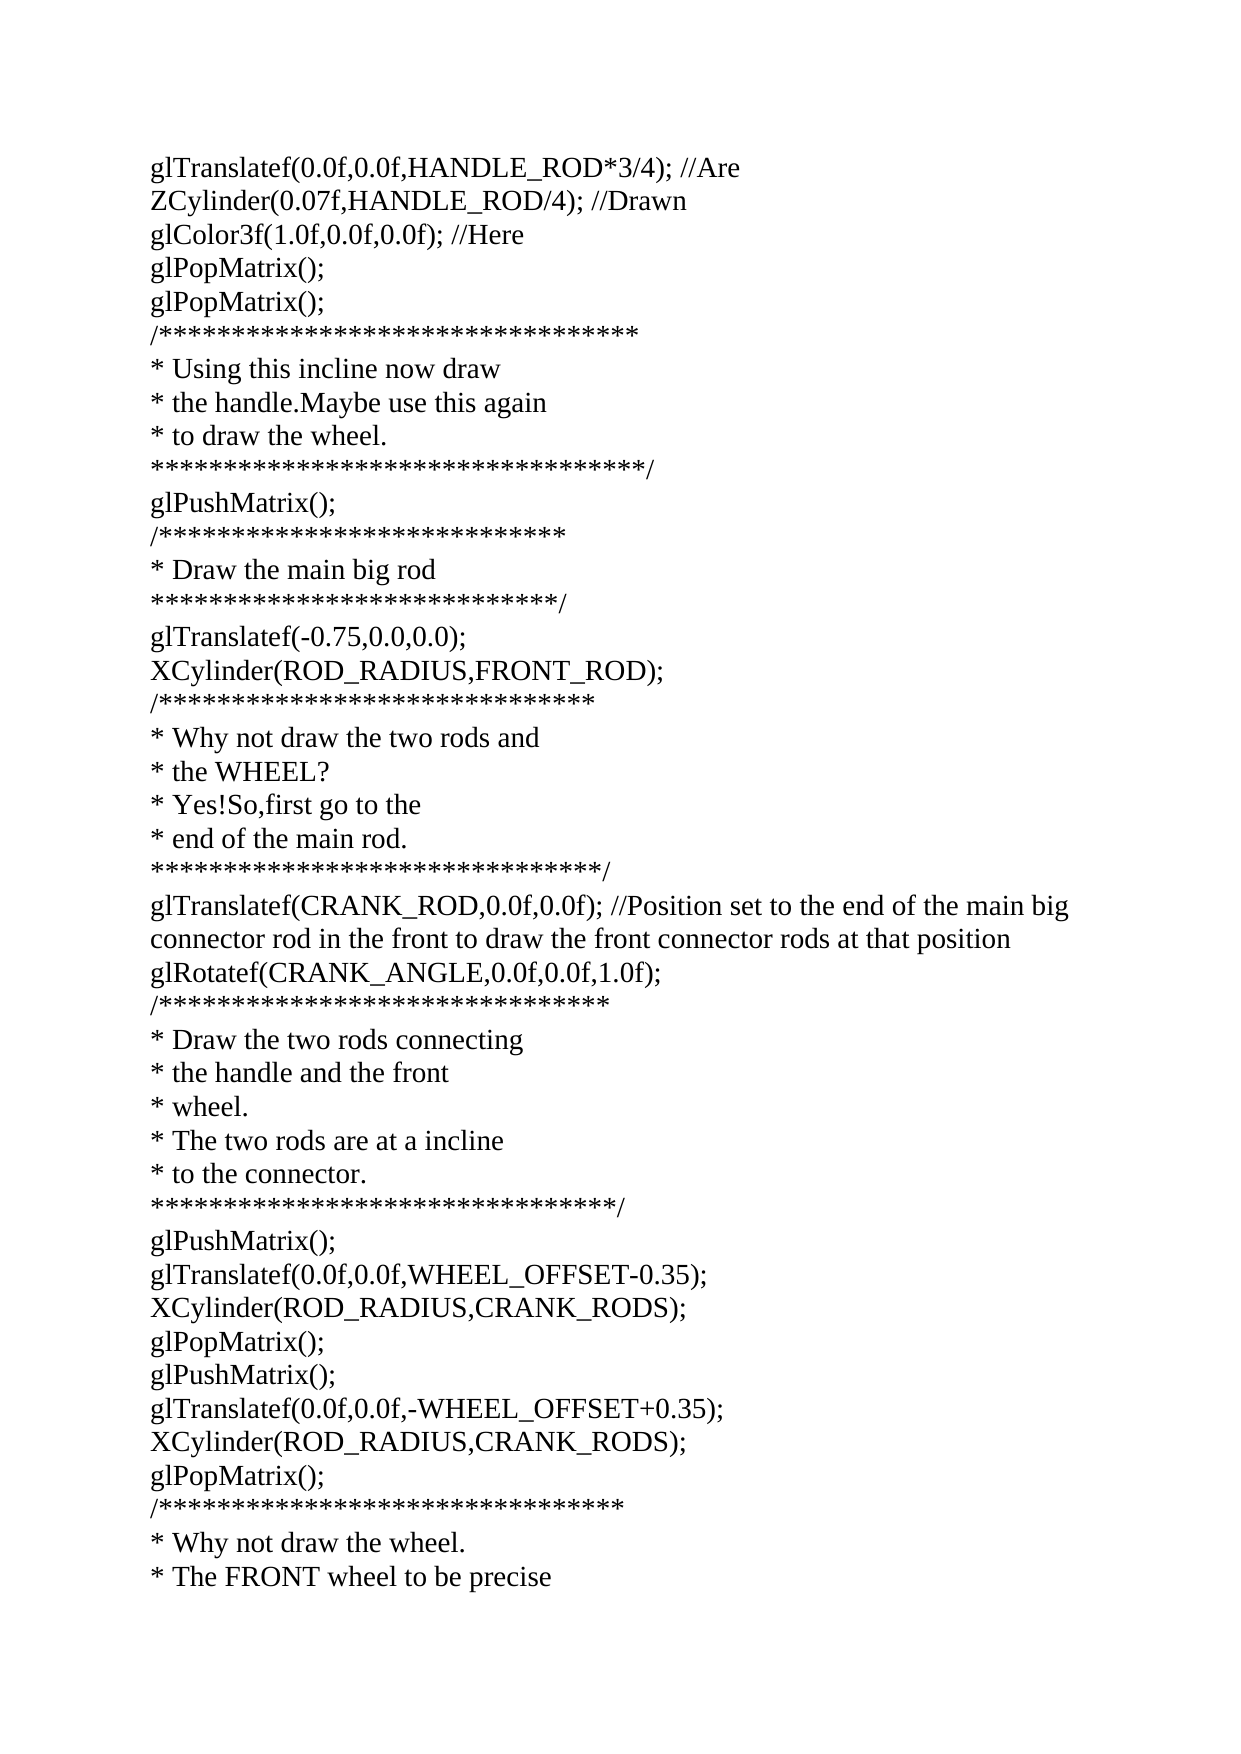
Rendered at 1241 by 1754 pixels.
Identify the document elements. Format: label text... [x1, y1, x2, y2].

text glPushMatrix(); [150, 1357, 1090, 1391]
text * Draw the two rods connecting [150, 1022, 1090, 1056]
text ********************************/ [150, 1190, 1090, 1223]
text ZCylinder(0.07f,HANDLE_ROD/4); //Drawn [150, 183, 1090, 217]
text XCylinder(ROD_RADIUS,FRONT_ROD); [150, 653, 1090, 687]
text glPushMatrix(); [150, 485, 1090, 519]
text * the handle.Maybe use this again [150, 385, 1090, 418]
text /******************************* [150, 988, 1090, 1022]
text glPopMatrix(); [150, 251, 1090, 284]
text glPopMatrix(); [150, 284, 1090, 318]
text XCylinder(ROD_RADIUS,CRANK_RODS); [150, 1424, 1090, 1458]
text * end of the main rod. [150, 821, 1090, 854]
text /****************************** [150, 687, 1090, 720]
text * the handle and the front [150, 1056, 1090, 1089]
text glPopMatrix(); [150, 1324, 1090, 1357]
text * The two rods are at a incline [150, 1123, 1090, 1156]
text glTranslatef(-0.75,0.0,0.0); [150, 619, 1090, 653]
text /**************************** [150, 519, 1090, 552]
text * the WHEEL? [150, 754, 1090, 787]
text XCylinder(ROD_RADIUS,CRANK_RODS); [150, 1290, 1090, 1324]
text * to draw the wheel. [150, 418, 1090, 452]
text glPopMatrix(); [150, 1458, 1090, 1492]
text glPushMatrix(); [150, 1223, 1090, 1257]
text glRotatef(CRANK_ANGLE,0.0f,0.0f,1.0f); [150, 955, 1090, 988]
text * to the connector. [150, 1156, 1090, 1190]
text glTranslatef(0.0f,0.0f,-WHEEL_OFFSET+0.35); [150, 1391, 1090, 1424]
text **********************************/ [150, 452, 1090, 485]
text * Draw the main big rod [150, 552, 1090, 586]
text ****************************/ [150, 586, 1090, 619]
text *******************************/ [150, 854, 1090, 888]
text glColor3f(1.0f,0.0f,0.0f); //Here [150, 217, 1090, 251]
text * wheel. [150, 1089, 1090, 1123]
text * The FRONT wheel to be precise [150, 1559, 1090, 1592]
text /********************************* [150, 318, 1090, 351]
text glTranslatef(CRANK_ROD,0.0f,0.0f); //Position set to the end of the main big connector rod in the front to draw the front connector rods at that position [150, 888, 1090, 955]
text * Yes!So,first go to the [150, 787, 1090, 821]
text * Using this incline now draw [150, 351, 1090, 385]
text * Why not draw the two rods and [150, 720, 1090, 754]
text * Why not draw the wheel. [150, 1525, 1090, 1559]
text /******************************** [150, 1492, 1090, 1525]
text glTranslatef(0.0f,0.0f,HANDLE_ROD*3/4); //Are [150, 150, 1090, 183]
text glTranslatef(0.0f,0.0f,WHEEL_OFFSET-0.35); [150, 1257, 1090, 1290]
